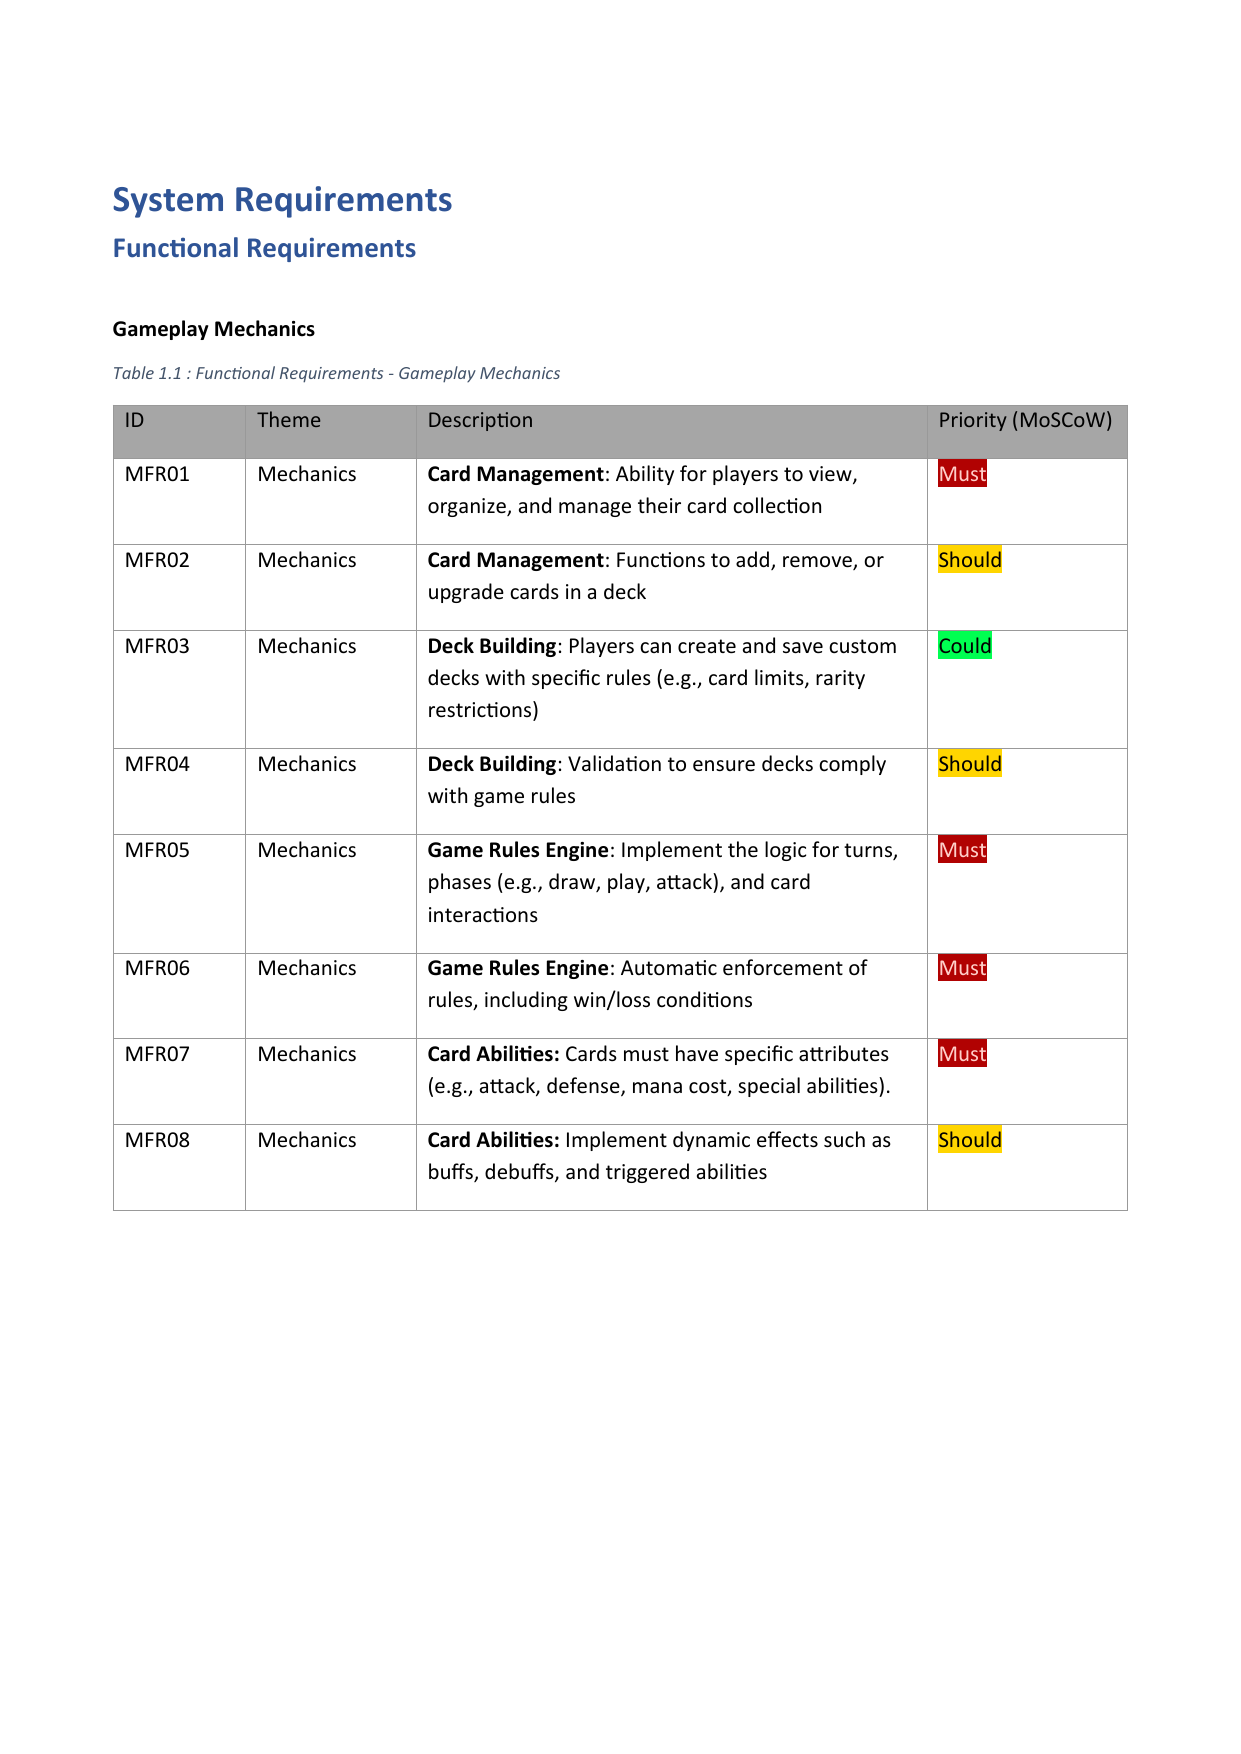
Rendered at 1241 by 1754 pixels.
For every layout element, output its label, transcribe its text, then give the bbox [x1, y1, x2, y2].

table_cell Deck Building: Players can create and save custom decks with specific rules (e.g., card limits, rarity restrictions) [417, 631, 927, 748]
table_cell [928, 1125, 1127, 1210]
text Gameplay Mechanics [112, 314, 1128, 342]
text Table 1.1 : Functional Requirements - Gameplay Mechanics [112, 361, 1128, 384]
subtitle Functional Requirements [112, 229, 1128, 264]
table_cell [928, 954, 1127, 1038]
table_cell MFR08 [114, 1125, 245, 1210]
table_cell Mechanics [246, 954, 416, 1038]
table_header Theme [246, 406, 416, 458]
table_cell Card Abilities: Cards must have specific attributes (e.g., attack, defense, mana cost, special abilities). [417, 1039, 927, 1124]
table_header ID [114, 406, 245, 458]
table_cell Mechanics [246, 835, 416, 952]
table_cell MFR05 [114, 835, 245, 952]
table_cell MFR01 [114, 459, 245, 544]
table_cell Mechanics [246, 545, 416, 630]
table_cell Mechanics [246, 749, 416, 834]
table_cell Mechanics [246, 459, 416, 544]
table_cell [928, 749, 1127, 834]
table_cell MFR07 [114, 1039, 245, 1124]
table_cell MFR03 [114, 631, 245, 748]
table_cell MFR04 [114, 749, 245, 834]
table_header Priority (MoSCoW) [928, 406, 1127, 458]
table_cell Mechanics [246, 1125, 416, 1210]
table_cell Mechanics [246, 1039, 416, 1124]
table_cell [928, 545, 1127, 630]
table_cell Game Rules Engine: Implement the logic for turns, phases (e.g., draw, play, attack), and card interactions [417, 835, 927, 952]
table_cell Card Abilities: Implement dynamic effects such as buffs, debuffs, and triggered abilities [417, 1125, 927, 1210]
table_cell Card Management: Functions to add, remove, or upgrade cards in a deck [417, 545, 927, 630]
table_cell Mechanics [246, 631, 416, 748]
table_cell Deck Building: Validation to ensure decks comply with game rules [417, 749, 927, 834]
table_cell Game Rules Engine: Automatic enforcement of rules, including win/loss conditions [417, 954, 927, 1038]
table_header Description [417, 406, 927, 458]
table_cell MFR06 [114, 954, 245, 1038]
table_cell [928, 1039, 1127, 1124]
table_cell MFR02 [114, 545, 245, 630]
subtitle System Requirements [112, 175, 1128, 221]
table_cell [928, 459, 1127, 544]
table_cell [928, 835, 1127, 952]
table_cell Card Management: Ability for players to view, organize, and manage their card collection [417, 459, 927, 544]
table_cell [928, 631, 1127, 748]
